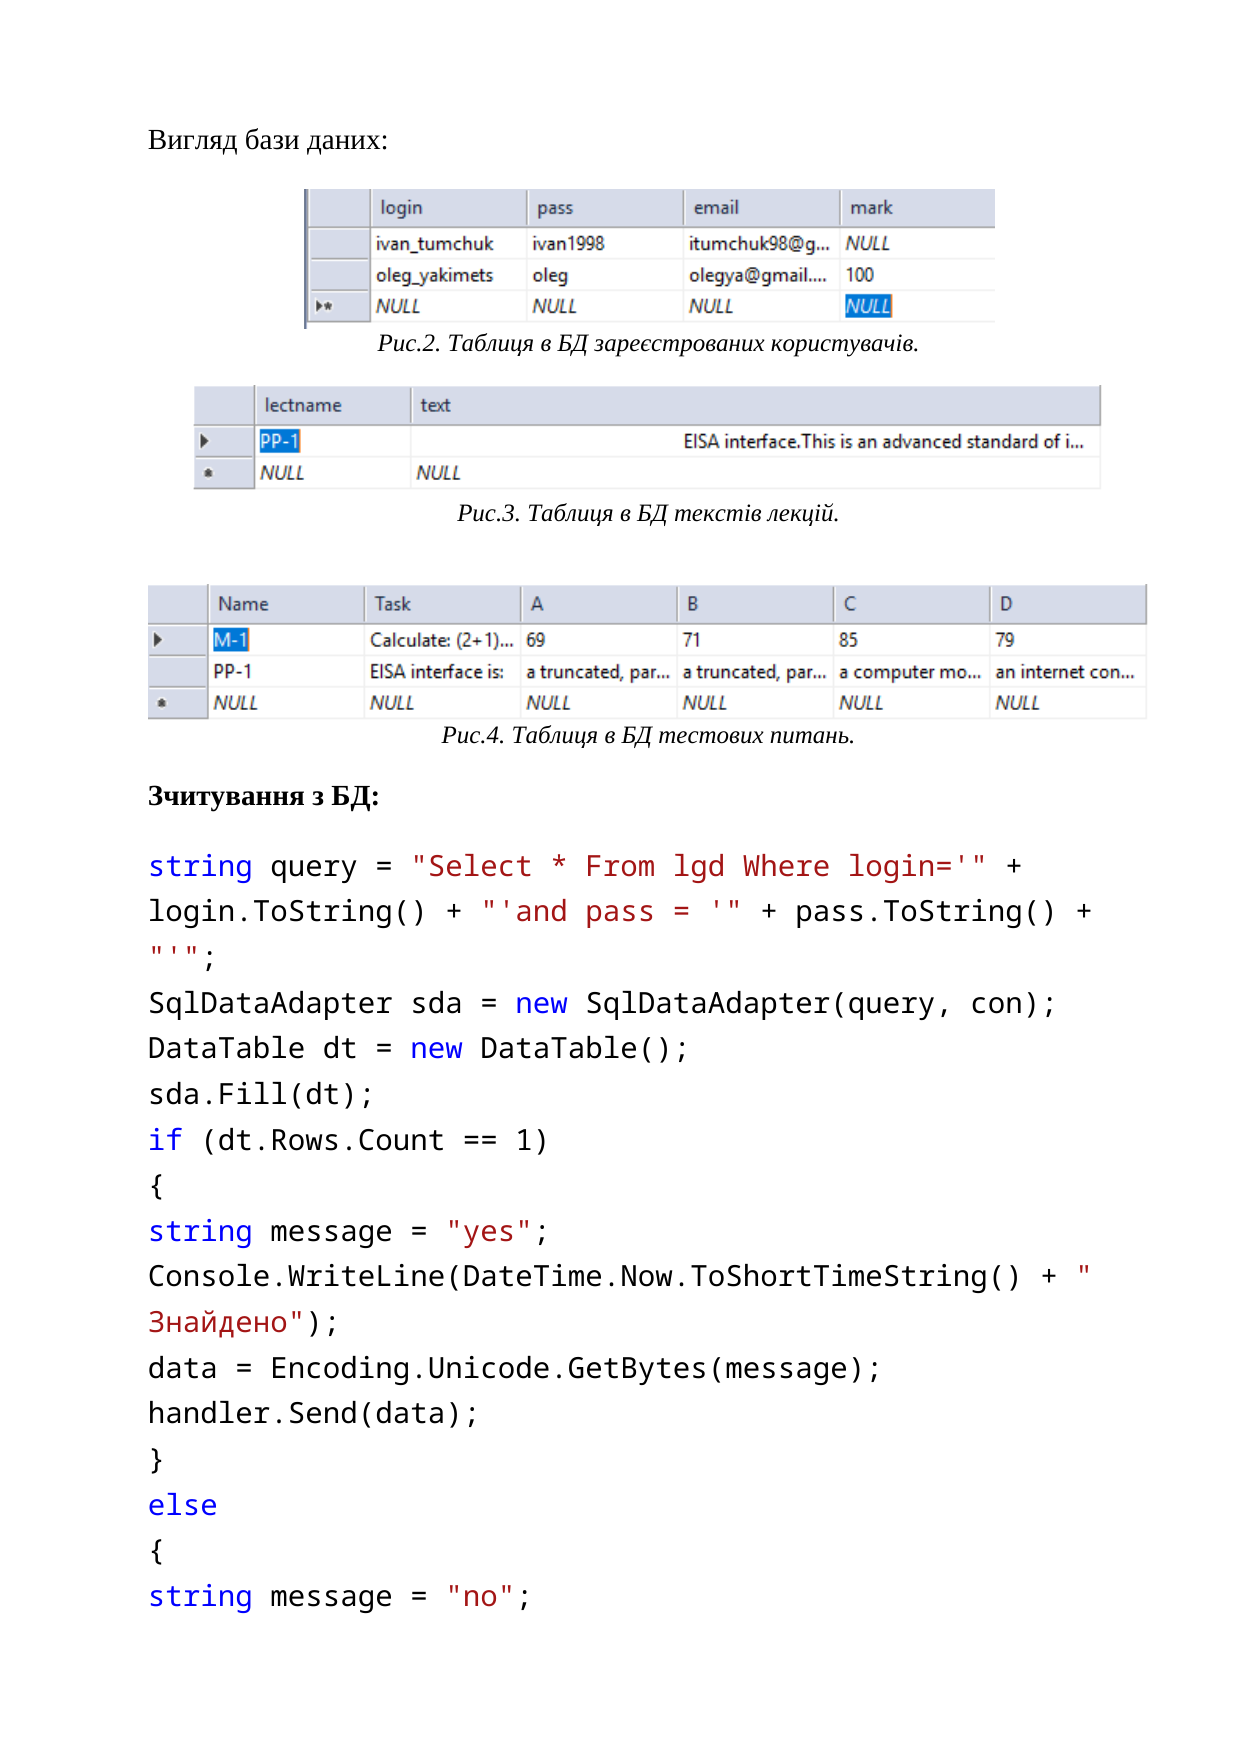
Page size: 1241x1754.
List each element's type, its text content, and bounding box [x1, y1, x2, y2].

text else [148, 1484, 1152, 1523]
text Вигляд бази даних: [148, 122, 1152, 156]
text } [148, 1438, 1152, 1478]
text string query = "Select * From lgd Where login='" + login.ToString() + "'and pass = '" + pass.ToString() + "'"; [148, 845, 1152, 976]
text { [148, 1164, 1152, 1204]
text Рис.2. Таблиця в БД зареєстрованих користувачів. [148, 328, 1152, 357]
text string message = "no"; [148, 1575, 1152, 1615]
text string message = "yes"; [148, 1210, 1152, 1250]
text Console.WriteLine(DateTime.Now.ToShortTimeString() + " Знайдено"); [148, 1256, 1152, 1341]
text Зчитування з БД: [148, 778, 1152, 811]
text DataTable dt = new DataTable(); [148, 1027, 1152, 1067]
text Рис.4. Таблиця в БД тестових питань. [148, 721, 1152, 749]
text sda.Fill(dt); [148, 1073, 1152, 1113]
text { [148, 1529, 1152, 1569]
picture [193, 385, 1106, 499]
picture [304, 189, 995, 329]
text SqlDataAdapter sda = new SqlDataAdapter(query, con); [148, 982, 1152, 1022]
text Рис.3. Таблиця в БД текстів лекцій. [148, 498, 1152, 527]
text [148, 1347, 1152, 1387]
text if (dt.Rows.Count == 1) [148, 1119, 1152, 1158]
text handler.Send(data); [148, 1392, 1152, 1432]
picture [148, 584, 1152, 721]
